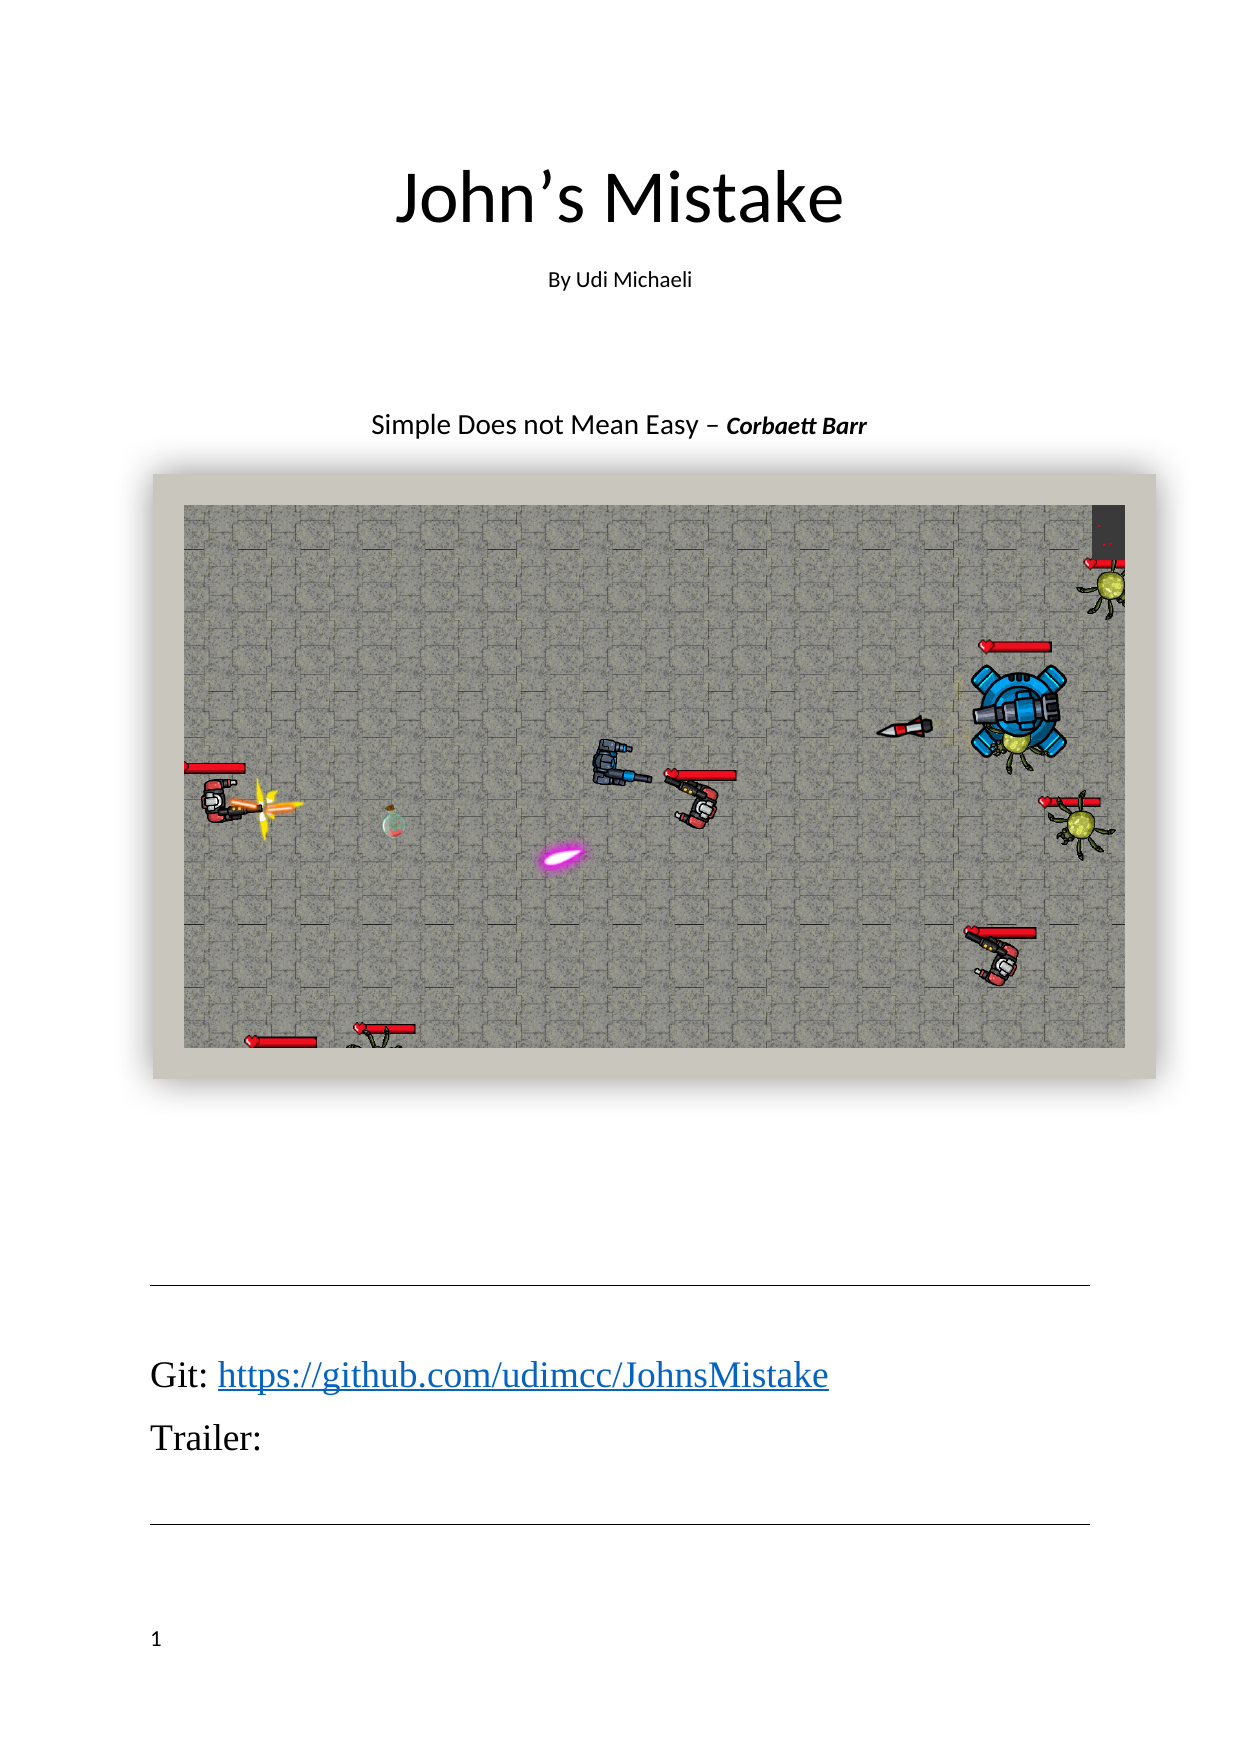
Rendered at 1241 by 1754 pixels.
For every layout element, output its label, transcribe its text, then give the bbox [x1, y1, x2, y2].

picture [184, 505, 1125, 1048]
text John’s Mistake [150, 150, 1090, 242]
text Git: https://github.com/udimcc/JohnsMistake [150, 1352, 1090, 1395]
text Trailer: [150, 1415, 1090, 1458]
text Simple Does not Mean Easy – Corbaett Barr [150, 406, 1090, 442]
text By Udi Michaeli [150, 266, 1090, 293]
